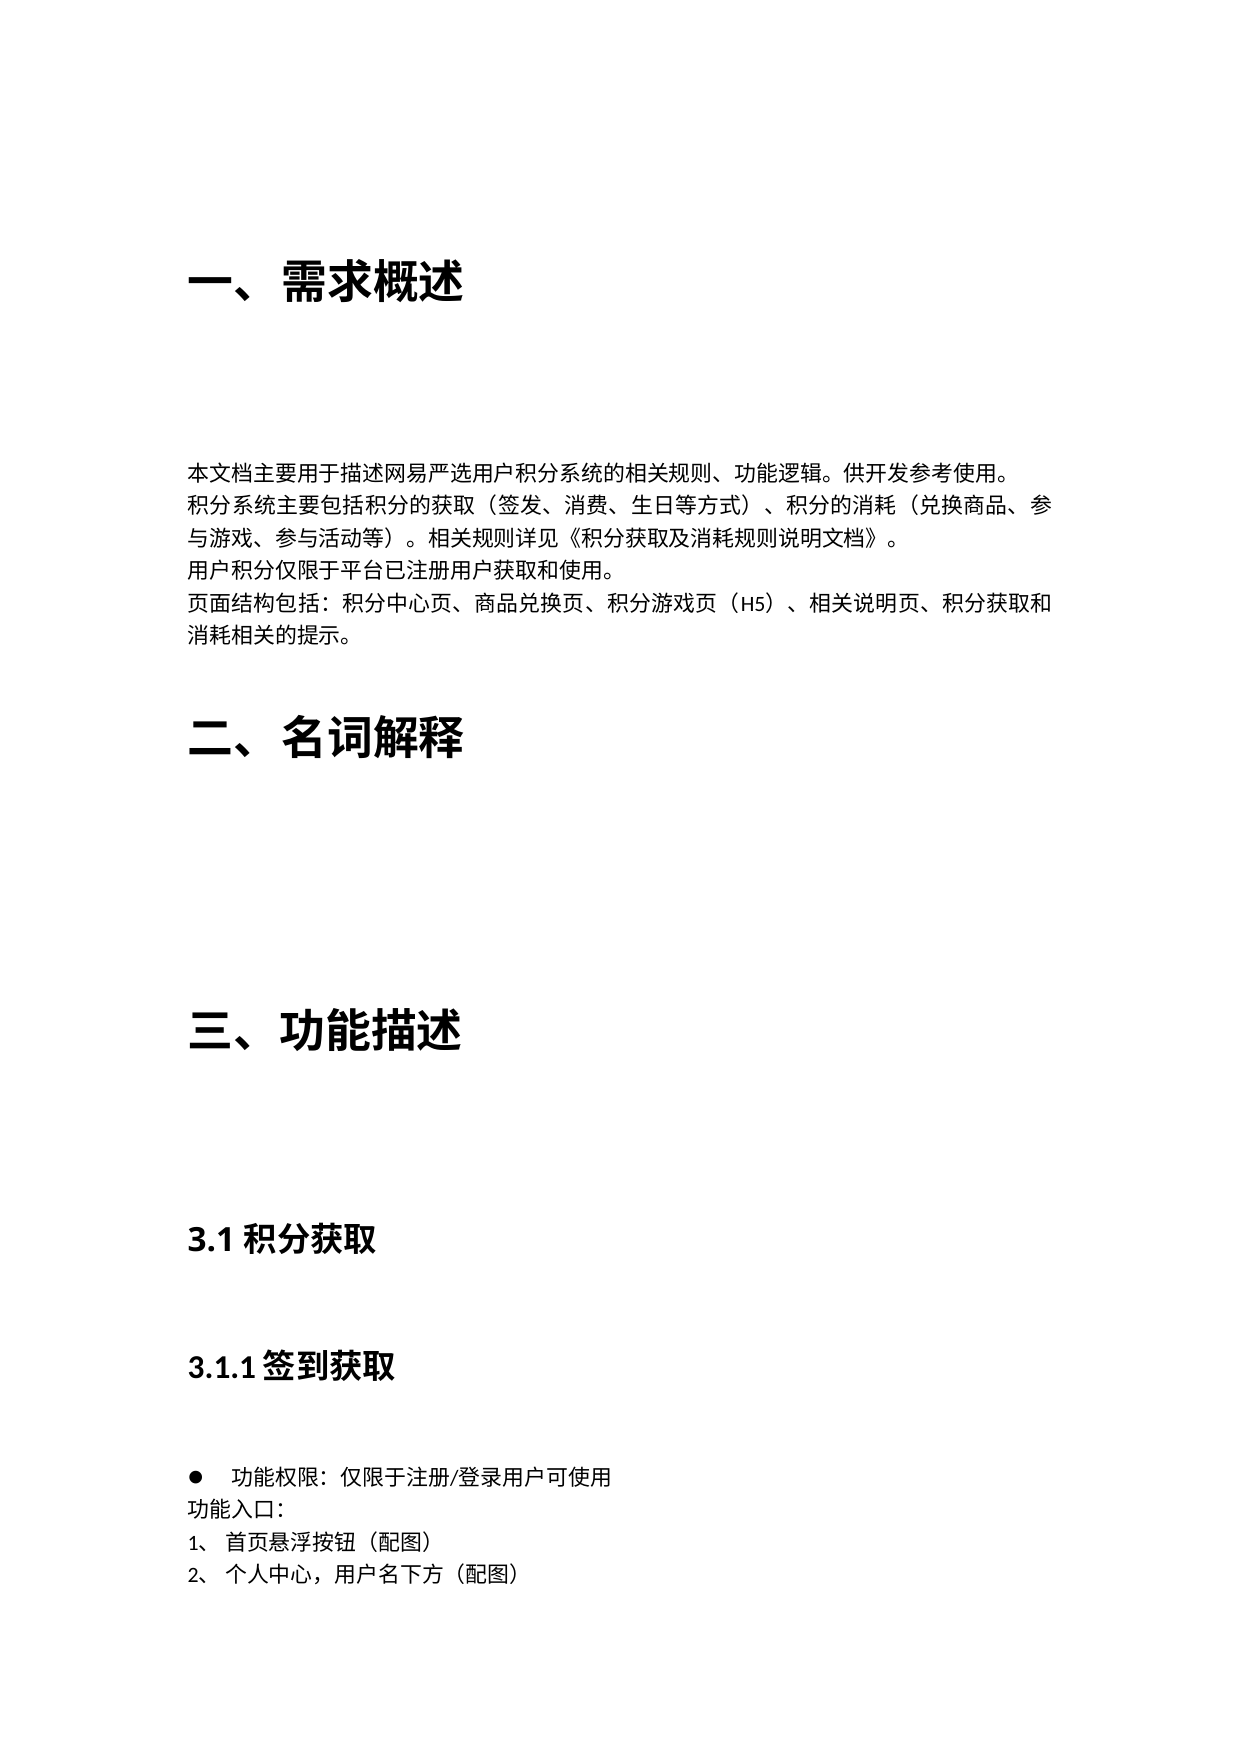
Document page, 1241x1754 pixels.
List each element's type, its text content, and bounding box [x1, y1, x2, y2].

subtitle 3.1 积分获取 [187, 1204, 1053, 1269]
list 功能权限：仅限于注册/登录用户可使用 [187, 1459, 1053, 1492]
text 用户积分仅限于平台已注册用户获取和使用。 [187, 553, 1053, 585]
subtitle 名词解释 [187, 686, 1053, 783]
list 个人中心，用户名下方（配图） [187, 1557, 1053, 1589]
text 页面结构包括：积分中心页、商品兑换页、积分游戏页（H5）、相关说明页、积分获取和消耗相关的提示。 [187, 585, 1053, 650]
list 首页悬浮按钮（配图） [187, 1524, 1053, 1557]
text 本文档主要用于描述网易严选用户积分系统的相关规则、功能逻辑。供开发参考使用。 [187, 455, 1053, 488]
subtitle 三、功能描述 [187, 979, 1053, 1077]
text 积分系统主要包括积分的获取（签发、消费、生日等方式）、积分的消耗（兑换商品、参与游戏、参与活动等）。相关规则详见《积分获取及消耗规则说明文档》。 [187, 488, 1053, 553]
subtitle 3.1.1签到获取 [187, 1332, 1053, 1397]
subtitle 需求概述 [187, 230, 1053, 327]
text 功能入口： [187, 1492, 1053, 1524]
